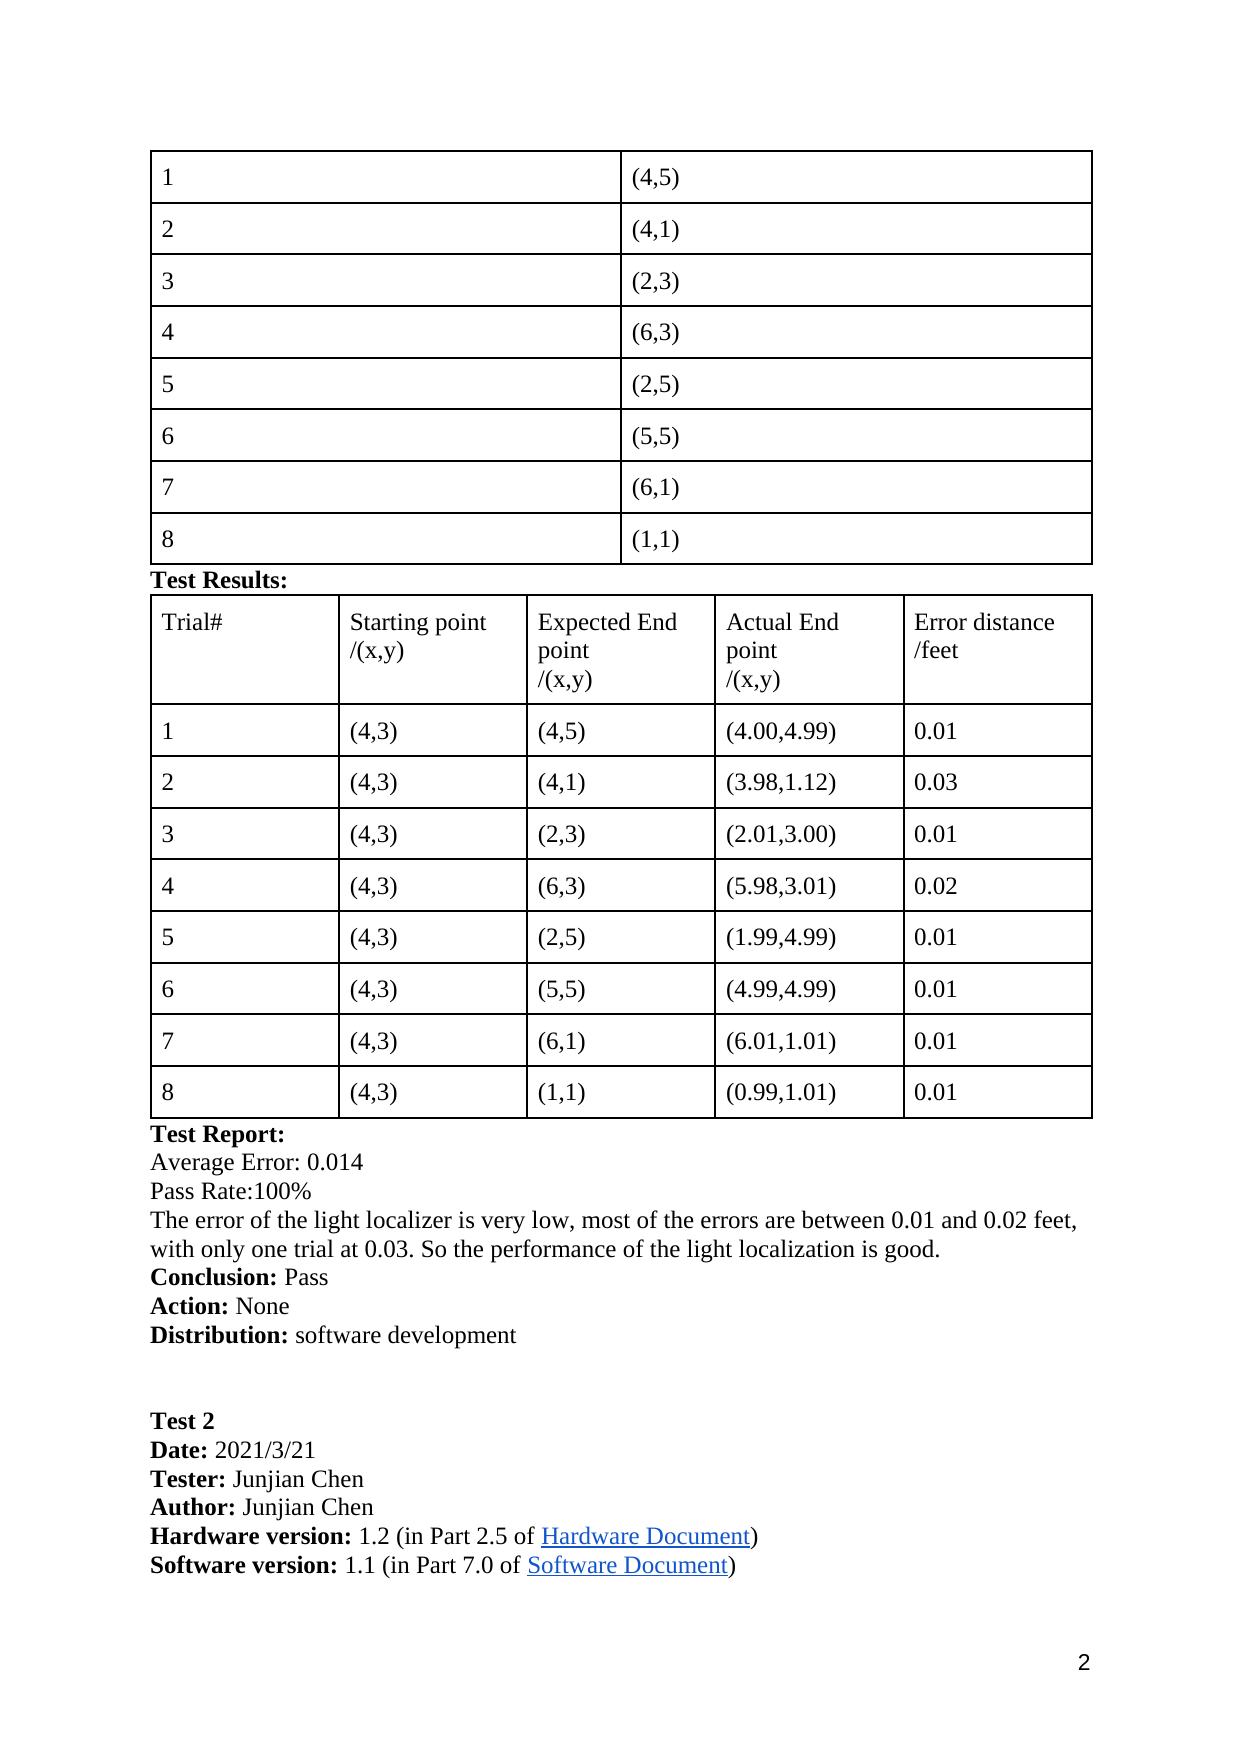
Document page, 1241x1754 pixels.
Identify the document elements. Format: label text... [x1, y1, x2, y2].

text Software version: 1.1 (in Part 7.0 of Software Document) [150, 1550, 1090, 1579]
table_cell (6,3) [528, 860, 714, 910]
table_cell (4,5) [622, 152, 1091, 202]
table_cell 0.01 [905, 964, 1091, 1013]
table_cell 1 [152, 705, 338, 755]
table_cell (4,3) [340, 757, 526, 807]
text Author: Junjian Chen [150, 1492, 1090, 1521]
table_cell 8 [152, 514, 620, 563]
table_cell (6,1) [622, 462, 1091, 512]
text Conclusion: Pass [150, 1262, 1090, 1291]
table_cell (6.01,1.01) [716, 1015, 903, 1065]
table_cell 0.01 [905, 705, 1091, 755]
table_cell (4,1) [528, 757, 714, 807]
text Test Results: [150, 565, 1090, 594]
table_cell 8 [152, 1067, 338, 1117]
table_cell 1 [152, 152, 620, 202]
table_cell (4,3) [340, 912, 526, 962]
table_cell (4,3) [340, 860, 526, 910]
table_cell (2,5) [622, 359, 1091, 408]
text The error of the light localizer is very low, most of the errors are between 0.01 and 0.02 feet, with only one trial at 0.03. So the performance of the light localization is good. [150, 1205, 1090, 1262]
table_cell (4,3) [340, 1067, 526, 1117]
text Pass Rate:100% [150, 1176, 1090, 1205]
text Average Error: 0.014 [150, 1147, 1090, 1176]
table_cell (5,5) [622, 410, 1091, 460]
table_cell (4,3) [340, 809, 526, 858]
table_cell 6 [152, 410, 620, 460]
table_cell 0.01 [905, 1015, 1091, 1065]
table_cell 2 [152, 757, 338, 807]
table_cell (4,3) [340, 705, 526, 755]
table_cell 6 [152, 964, 338, 1013]
table_cell (4.00,4.99) [716, 705, 903, 755]
table_cell (4,5) [528, 705, 714, 755]
table_cell 0.02 [905, 860, 1091, 910]
table_cell 3 [152, 255, 620, 305]
table_header Expected End point /(x,y) [528, 596, 714, 703]
table_cell 0.01 [905, 912, 1091, 962]
table_cell 0.01 [905, 1067, 1091, 1117]
table_header Actual End point /(x,y) [716, 596, 903, 703]
table_cell 2 [152, 204, 620, 253]
table_cell (5.98,3.01) [716, 860, 903, 910]
text Tester: Junjian Chen [150, 1464, 1090, 1492]
table_cell 5 [152, 359, 620, 408]
text Date: 2021/3/21 [150, 1435, 1090, 1464]
table_cell 7 [152, 462, 620, 512]
text Test Report: [150, 1119, 1090, 1147]
table_cell (1,1) [528, 1067, 714, 1117]
table_cell (4.99,4.99) [716, 964, 903, 1013]
table_cell (4,3) [340, 964, 526, 1013]
table_cell 3 [152, 809, 338, 858]
table_cell 0.03 [905, 757, 1091, 807]
text Test 2 [150, 1406, 1090, 1435]
table_cell (4,1) [622, 204, 1091, 253]
table_cell (2,3) [528, 809, 714, 858]
text Hardware version: 1.2 (in Part 2.5 of Hardware Document) [150, 1521, 1090, 1550]
table_cell (2.01,3.00) [716, 809, 903, 858]
table_cell (1,1) [622, 514, 1091, 563]
table_cell (6,3) [622, 307, 1091, 357]
table_cell 4 [152, 307, 620, 357]
table_cell (3.98,1.12) [716, 757, 903, 807]
text Action: None [150, 1291, 1090, 1320]
table_cell 0.01 [905, 809, 1091, 858]
table_cell (6,1) [528, 1015, 714, 1065]
table_cell (5,5) [528, 964, 714, 1013]
text Distribution: software development [150, 1320, 1090, 1349]
table_cell (0.99,1.01) [716, 1067, 903, 1117]
table_cell (1.99,4.99) [716, 912, 903, 962]
table_cell (4,3) [340, 1015, 526, 1065]
table_header Starting point /(x,y) [340, 596, 526, 703]
table_cell 5 [152, 912, 338, 962]
table_cell (2,3) [622, 255, 1091, 305]
table_header Error distance /feet [905, 596, 1091, 703]
table_cell 7 [152, 1015, 338, 1065]
table_header Trial# [152, 596, 338, 703]
table_cell (2,5) [528, 912, 714, 962]
table_cell 4 [152, 860, 338, 910]
